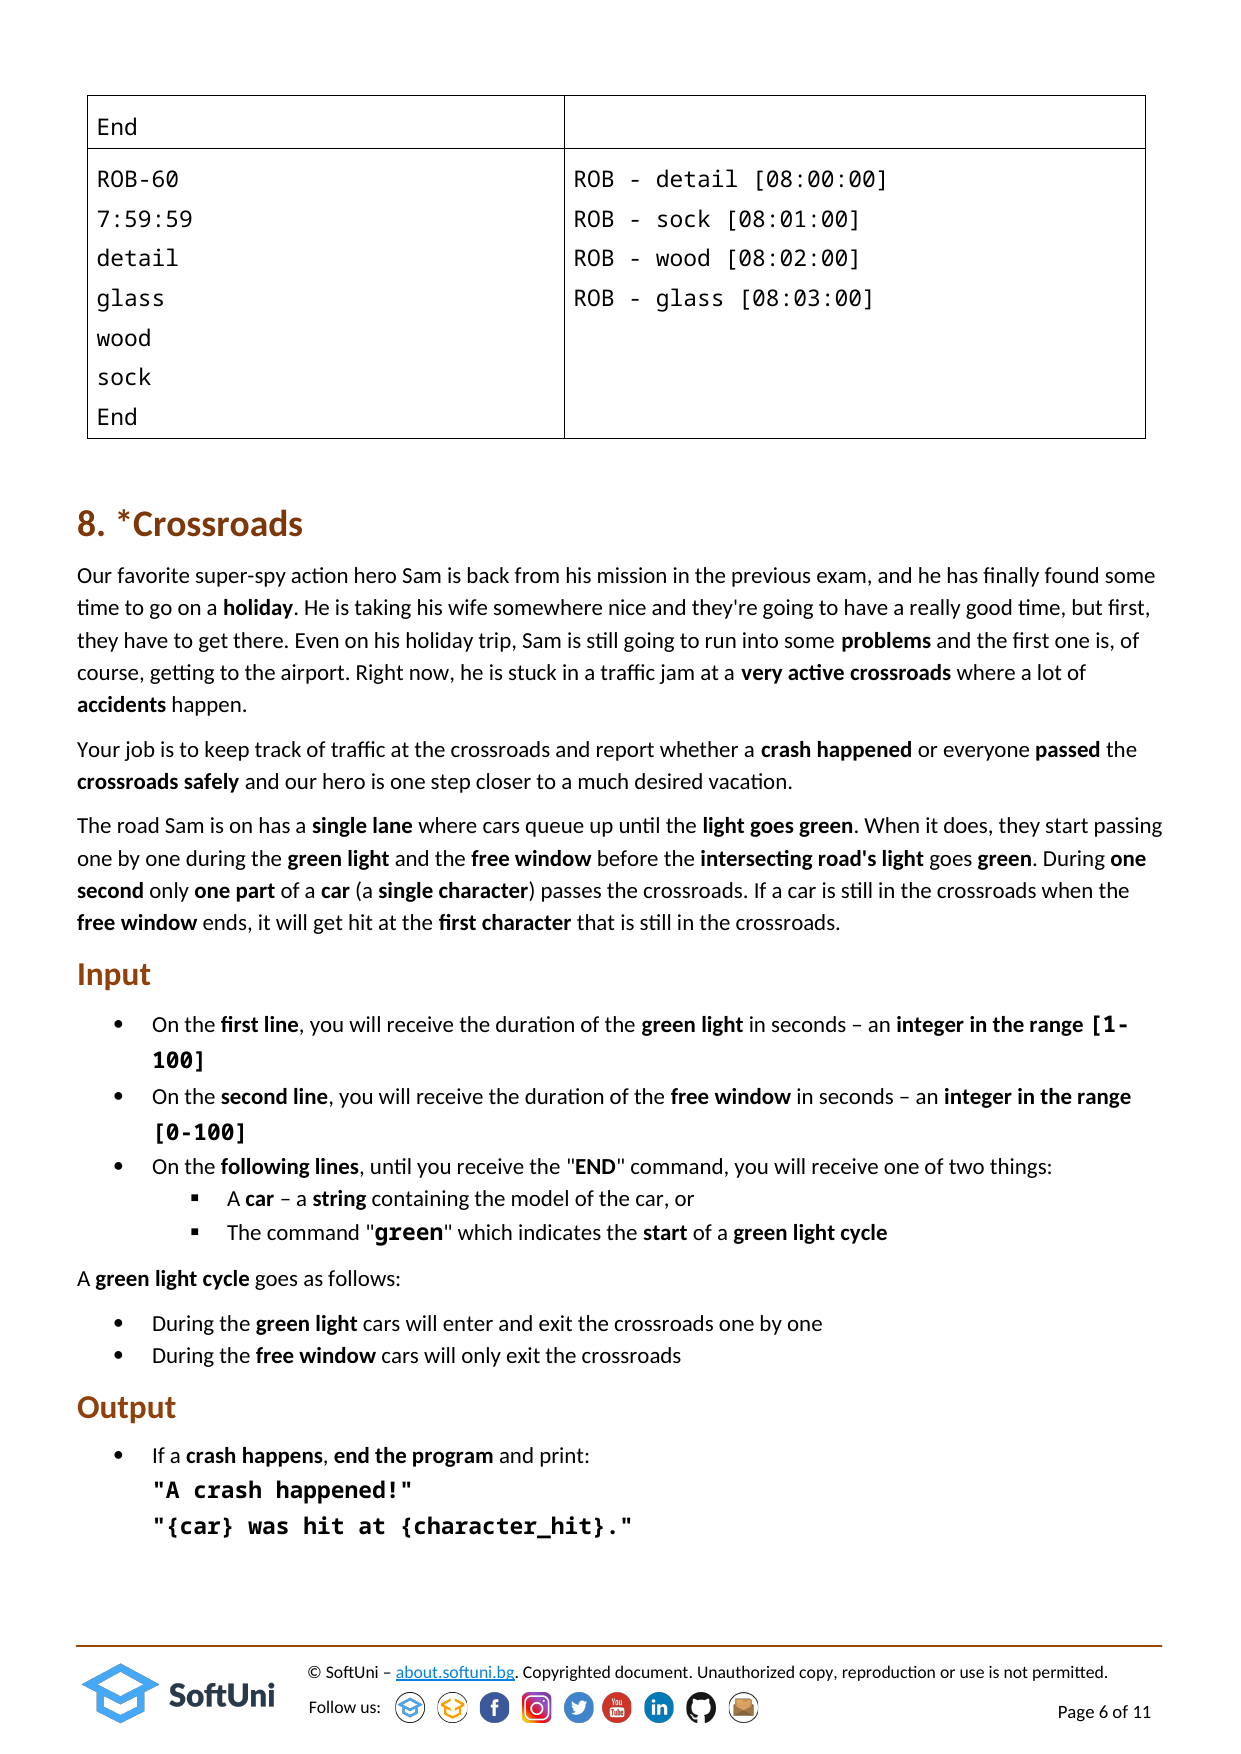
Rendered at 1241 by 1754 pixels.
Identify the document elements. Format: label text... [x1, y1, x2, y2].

picture [644, 1714, 653, 1723]
text The road Sam is on has a single lane where cars queue up until the light goes green. When it does, they start passing one by one during the green light and the free window before the intersecting road's light goes green. During one second only one part of a car (a single character) passes the crossroads. If a car is still in the crossroads when the free window ends, it will get hit at the first character that is still in the crossroads. [77, 812, 1163, 936]
picture [658, 1705, 667, 1714]
picture [644, 1692, 653, 1701]
picture [686, 1692, 716, 1723]
subtitle Output [77, 1386, 1163, 1427]
list During the green light cars will enter and exit the crossroads one by one [114, 1309, 1163, 1337]
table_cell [565, 96, 1145, 148]
list A car – a string containing the model of the car, or [189, 1184, 1163, 1212]
list If a crash happens, end the program and print: "A crash happened!" "{car} was hit at {character_hit}." [114, 1441, 1163, 1541]
picture [437, 1692, 468, 1723]
picture [665, 1692, 674, 1701]
subtitle *Crossroads [77, 500, 1163, 546]
picture [564, 1692, 594, 1723]
picture [395, 1692, 425, 1723]
text Your job is to keep track of traffic at the crossroads and report whether a crash happened or everyone passed the crossroads safely and our hero is one step closer to a much desired vacation. [77, 735, 1163, 795]
text Our favorite super-spy action hero Sam is back from his mission in the previous exam, and he has finally found some time to go on a holiday. He is taking his wife somewhere nice and they're going to have a really good time, but first, they have to get there. Even on his holiday trip, Sam is still going to run into some problems and the first one is, of course, getting to the airport. Right now, he is stuck in a traffic jam at a very active crossroads where a lot of accidents happen. [77, 561, 1163, 718]
subtitle Input [77, 953, 1163, 994]
picture [665, 1714, 674, 1723]
list On the following lines, until you receive the "END" command, you will receive one of two things: [114, 1152, 1163, 1180]
list On the second line, you will receive the duration of the free window in seconds – an integer in the range [0-100] [114, 1080, 1163, 1147]
picture [602, 1692, 632, 1723]
table_cell ROB-60 7:59:59 detail glass wood sock End [88, 149, 564, 438]
list The command "green" which indicates the start of a green light cycle [189, 1216, 1163, 1247]
table_cell ROB - detail [08:00:00] ROB - sock [08:01:00] ROB - wood [08:02:00] ROB - glass [08:03:00] [565, 149, 1145, 438]
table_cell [88, 96, 564, 148]
list On the first line, you will receive the duration of the green light in seconds – an integer in the range [1-100] [114, 1008, 1163, 1075]
text A green light cycle goes as follows: [77, 1264, 1163, 1293]
list During the free window cars will only exit the crossroads [114, 1341, 1163, 1369]
picture [522, 1692, 552, 1723]
picture [728, 1692, 759, 1723]
picture [479, 1692, 510, 1723]
picture [75, 1658, 281, 1729]
